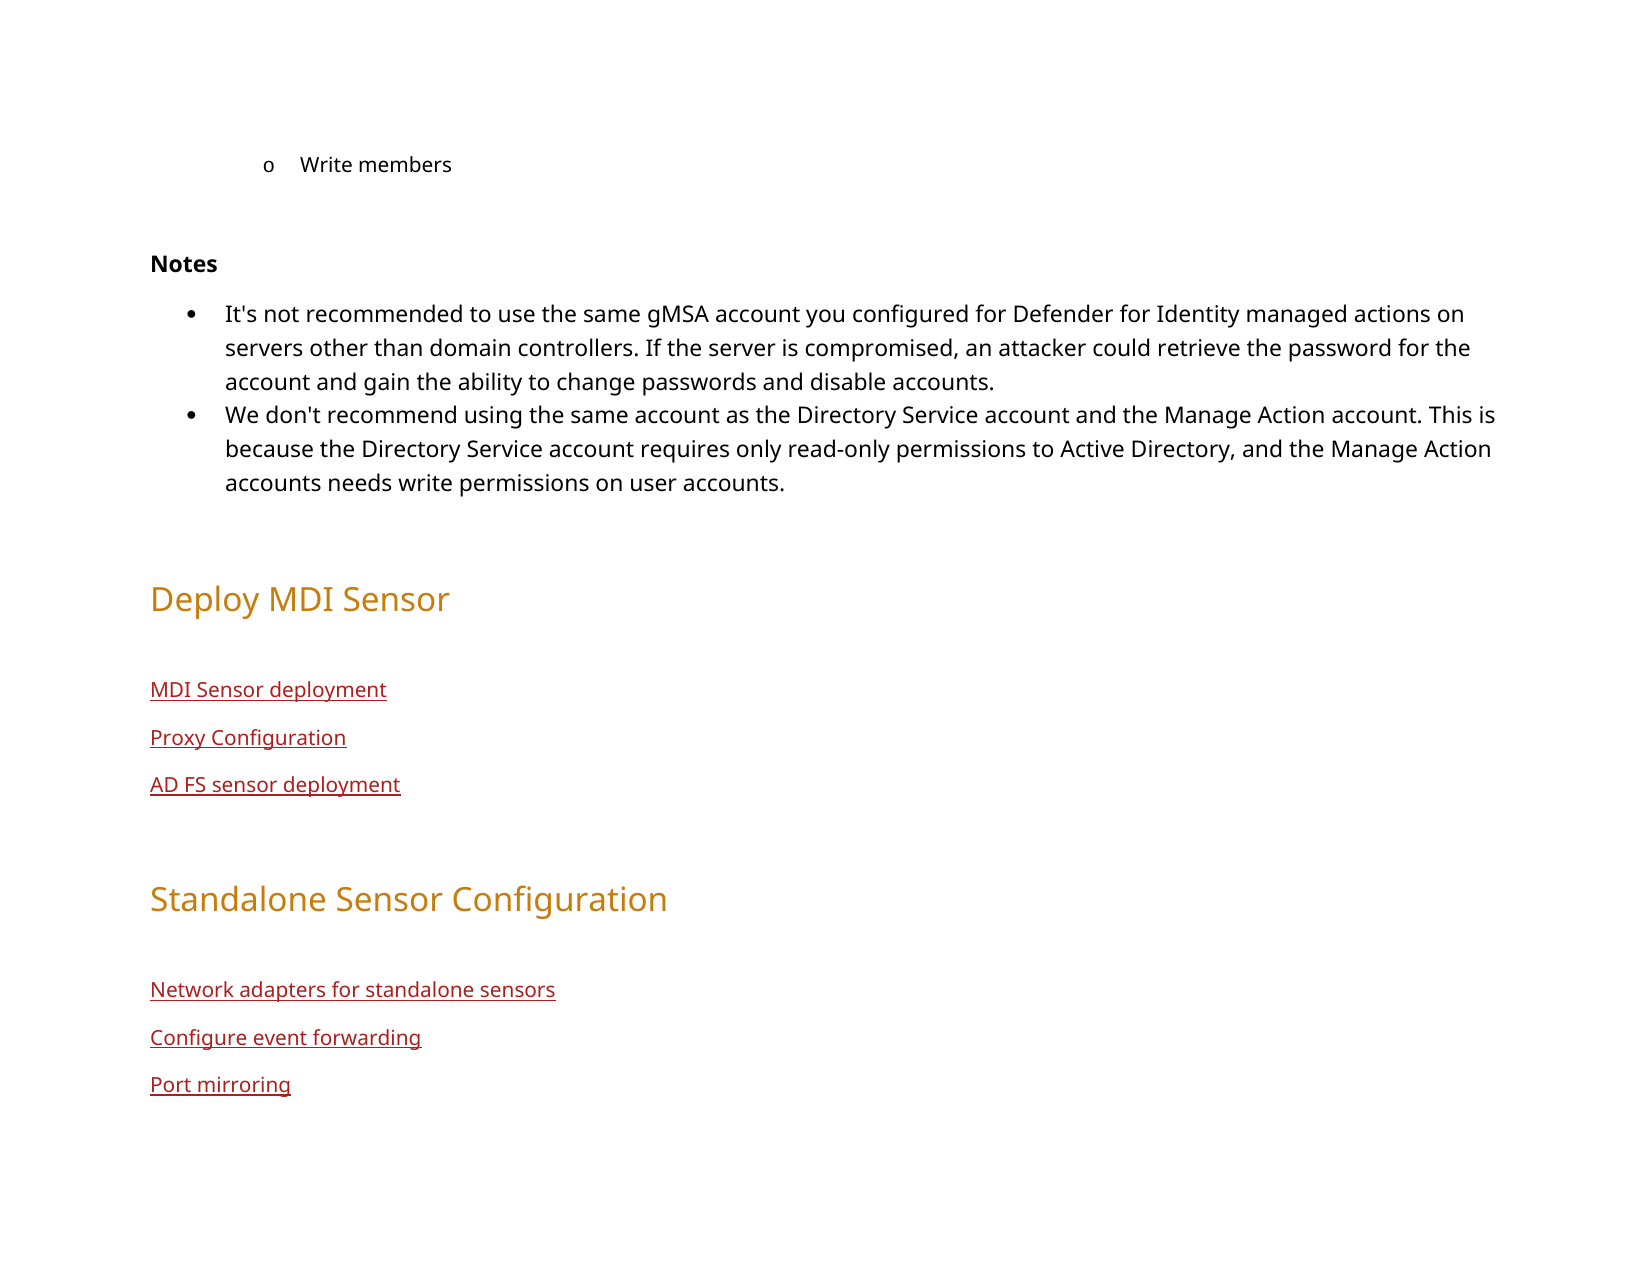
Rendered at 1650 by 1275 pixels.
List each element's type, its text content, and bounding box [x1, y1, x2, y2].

list It's not recommended to use the same gMSA account you configured for Defender for Identity managed actions on servers other than domain controllers. If the server is compromised, an attacker could retrieve the password for the account and gain the ability to change passwords and disable accounts. [187, 298, 1500, 397]
subtitle Standalone Sensor Configuration [150, 876, 1500, 922]
subtitle Deploy MDI Sensor [150, 576, 1500, 622]
text Port mirroring [150, 1070, 1500, 1098]
text Proxy Configuration [150, 723, 1500, 751]
text AD FS sensor deployment [150, 770, 1500, 798]
list We don't recommend using the same account as the Directory Service account and the Manage Action account. This is because the Directory Service account requires only read-only permissions to Active Directory, and the Manage Action accounts needs write permissions on user accounts. [187, 399, 1500, 498]
text MDI Sensor deployment [150, 676, 1500, 704]
text Network adapters for standalone sensors [150, 976, 1500, 1004]
text Configure event forwarding [150, 1023, 1500, 1051]
list Write members [262, 150, 1500, 178]
text Notes [150, 248, 1500, 279]
